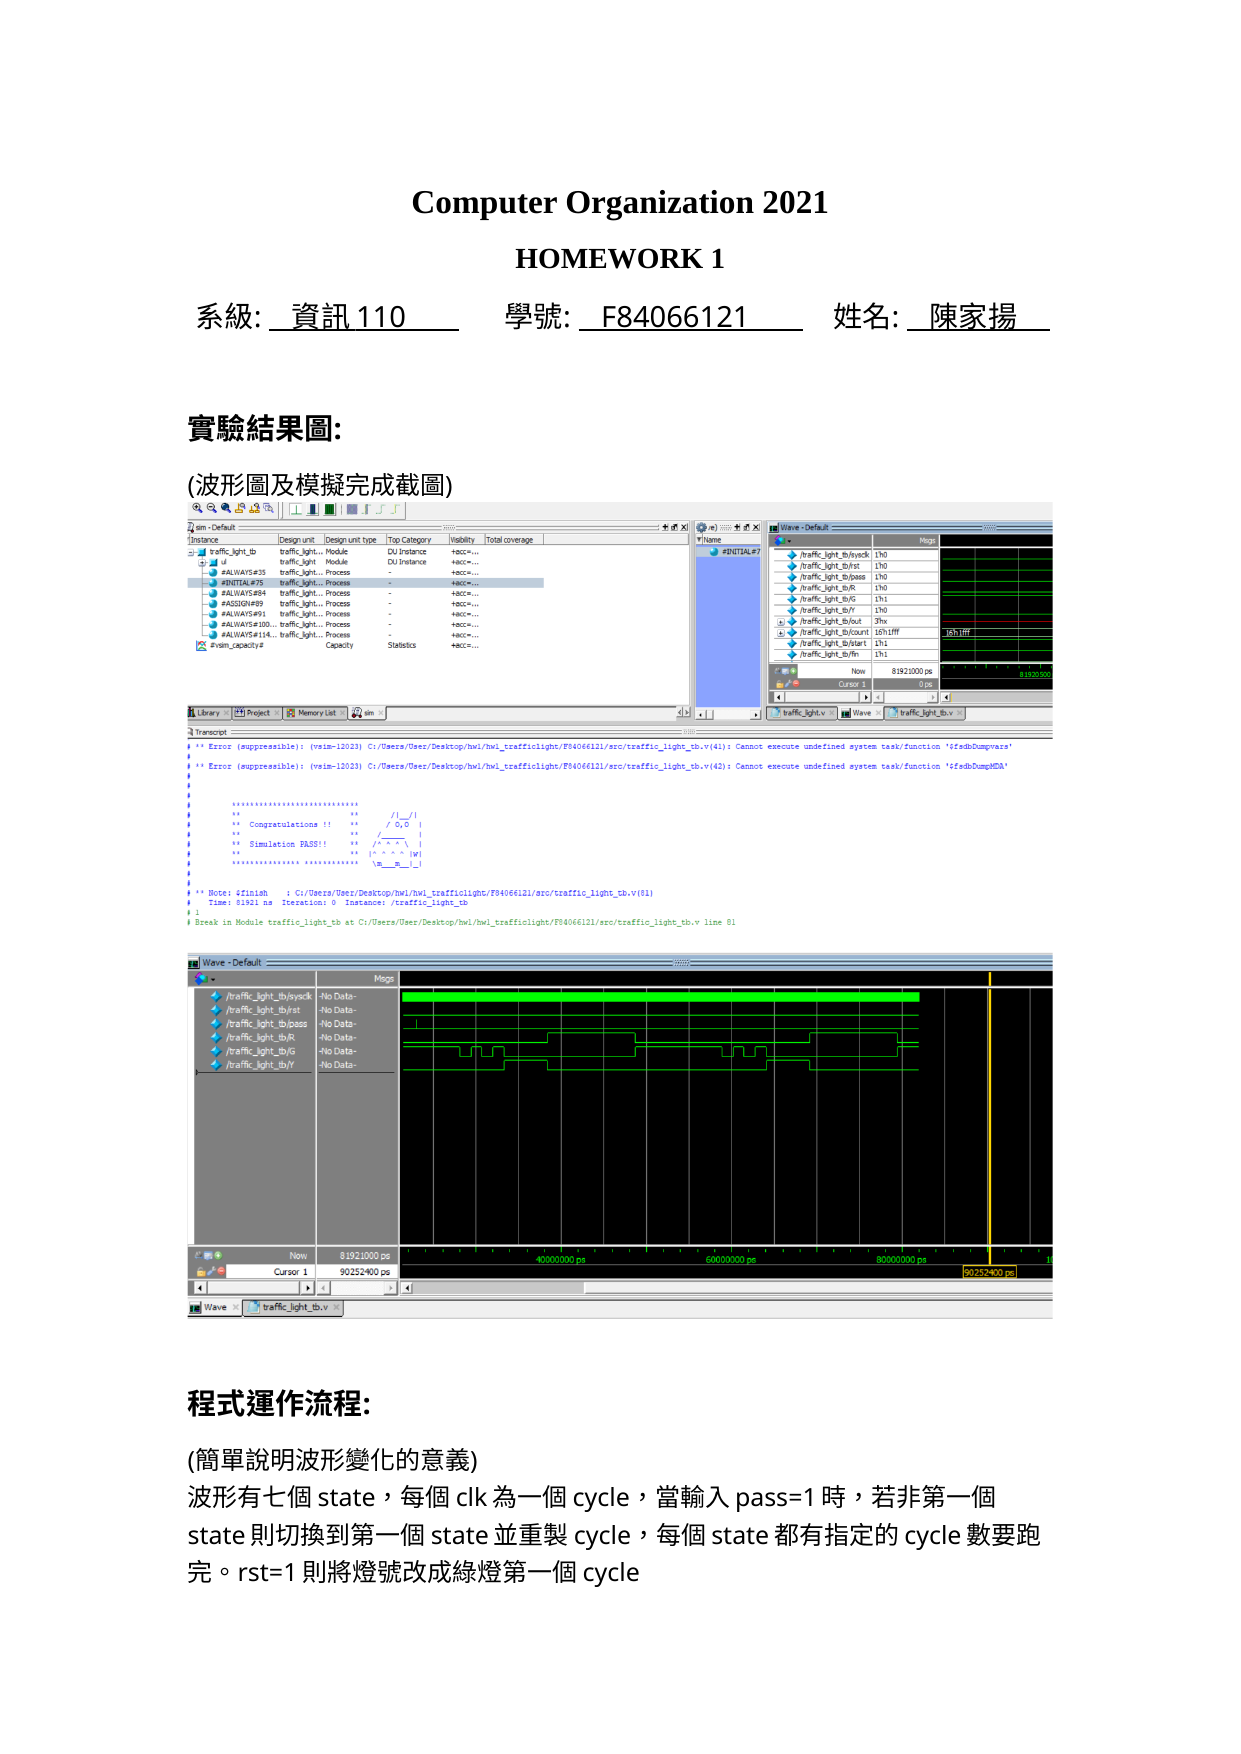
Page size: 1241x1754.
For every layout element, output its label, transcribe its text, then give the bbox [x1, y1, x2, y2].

text 系級: 資訊110 學號: F84066121 姓名: 陳家揚 [187, 277, 1053, 352]
picture [187, 502, 1053, 934]
text Computer Organization 2021 [187, 164, 1053, 239]
text (波形圖及模擬完成截圖) [187, 464, 1053, 502]
text 波形有七個state，每個clk為一個cycle，當輸入pass=1時，若非第一個state則切換到第一個state並重製cycle，每個state都有指定的cycle數要跑完。rst=1則將燈號改成綠燈第一個cycle [187, 1477, 1053, 1589]
text 實驗結果圖: [187, 389, 1053, 464]
text (簡單說明波形變化的意義) [187, 1439, 1053, 1477]
text HOMEWORK 1 [187, 239, 1053, 277]
text 程式運作流程: [187, 1364, 1053, 1439]
picture [187, 952, 1053, 1319]
